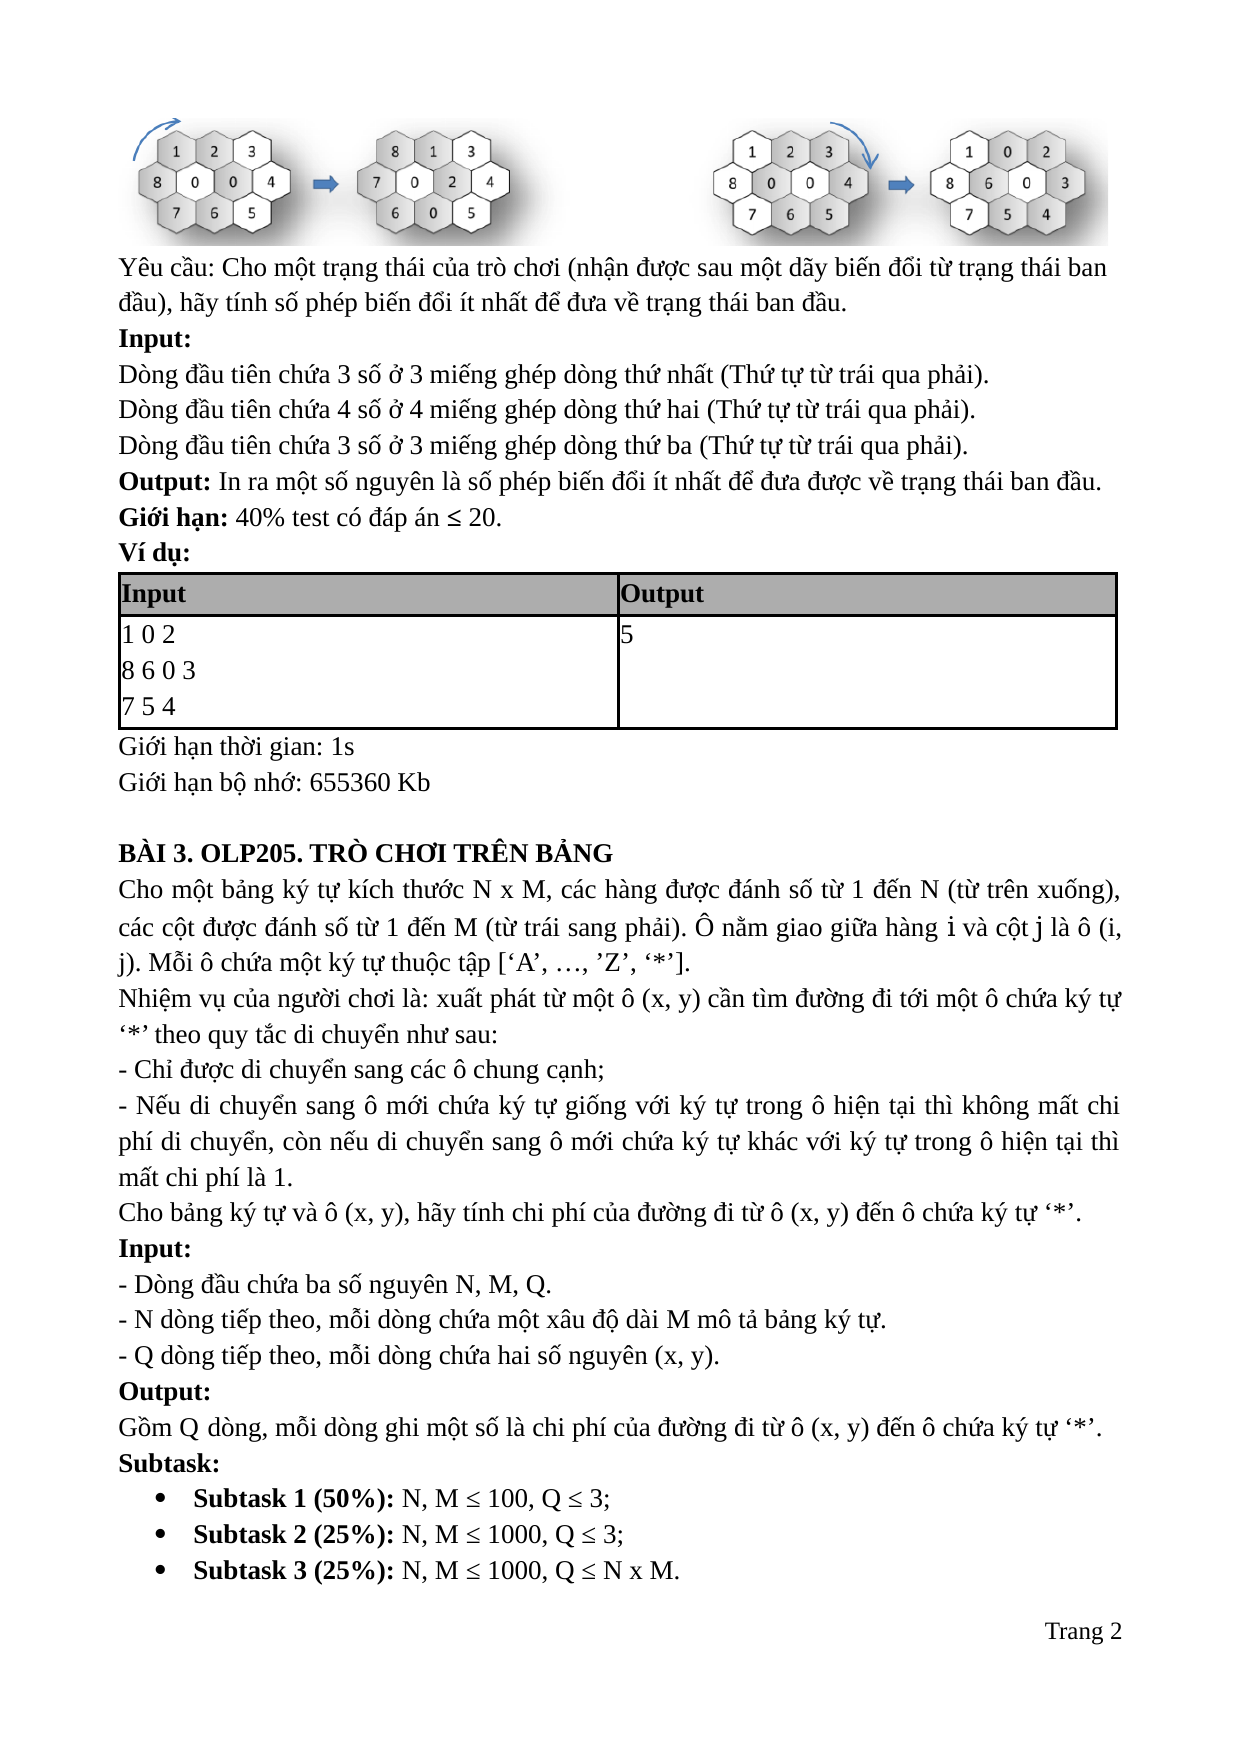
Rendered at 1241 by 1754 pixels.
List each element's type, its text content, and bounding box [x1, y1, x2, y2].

text Giới hạn thời gian: 1s [118, 730, 1122, 761]
text - Nếu di chuyển sang ô mới chứa ký tự giống với ký tự trong ô hiện tại thì không mất chi phí di chuyển, còn nếu di chuyển sang ô mới chứa ký tự khác với ký tự trong ô hiện tại thì mất chi phí là 1. [118, 1089, 1122, 1192]
list Subtask 3 (25%): N, M ≤ 1000, Q ≤ N x M. [156, 1554, 1122, 1586]
table_header Input [121, 575, 617, 614]
text Subtask: [118, 1447, 1122, 1478]
table_cell 5 [620, 617, 1115, 727]
text Input: [118, 1232, 1122, 1263]
text Input: [118, 322, 1122, 353]
text Gồm Q dòng, mỗi dòng ghi một số là chi phí của đường đi từ ô (x, y) đến ô chứa ký tự ‘*’. [118, 1411, 1122, 1442]
list Subtask 1 (50%): N, M ≤ 100, Q ≤ 3; [156, 1483, 1122, 1514]
text Dòng đầu tiên chứa 4 số ở 4 miếng ghép dòng thứ hai (Thứ tự từ trái qua phải). [118, 394, 1122, 425]
text Giới hạn bộ nhớ: 655360 Kb [118, 766, 1122, 797]
text BÀI 3. OLP205. TRÒ CHƠI TRÊN BẢNG [118, 837, 1122, 868]
text Dòng đầu tiên chứa 3 số ở 3 miếng ghép dòng thứ ba (Thứ tự từ trái qua phải). [118, 429, 1122, 461]
text Cho một bảng ký tự kích thước N x M, các hàng được đánh số từ 1 đến N (từ trên xuống), các cột được đánh số từ 1 đến M (từ trái sang phải). Ô nằm giao giữa hàng i và cột j là ô (i, j). Mỗi ô chứa một ký tự thuộc tập [‘A’, …, ’Z’, ‘*’]. [118, 873, 1122, 977]
text Yêu cầu: Cho một trạng thái của trò chơi (nhận được sau một dãy biến đổi từ trạng thái ban đầu), hãy tính số phép biến đổi ít nhất để đưa về trạng thái ban đầu. [118, 251, 1122, 318]
text Cho bảng ký tự và ô (x, y), hãy tính chi phí của đường đi từ ô (x, y) đến ô chứa ký tự ‘*’. [118, 1196, 1122, 1228]
text - Dòng đầu chứa ba số nguyên N, M, Q. [118, 1268, 1122, 1299]
table_cell 1 0 2 8 6 0 3 7 5 4 [121, 617, 617, 727]
text Dòng đầu tiên chứa 3 số ở 3 miếng ghép dòng thứ nhất (Thứ tự từ trái qua phải). [118, 358, 1122, 389]
text Output: In ra một số nguyên là số phép biến đổi ít nhất để đưa được về trạng thái ban đầu. [118, 465, 1122, 496]
text - N dòng tiếp theo, mỗi dòng chứa một xâu độ dài M mô tả bảng ký tự. [118, 1304, 1122, 1335]
text Giới hạn: 40% test có đáp án ≤ 20. [118, 501, 1122, 532]
picture [118, 118, 1109, 246]
text - Q dòng tiếp theo, mỗi dòng chứa hai số nguyên (x, y). [118, 1339, 1122, 1371]
list Subtask 2 (25%): N, M ≤ 1000, Q ≤ 3; [156, 1518, 1122, 1550]
text Ví dụ: [118, 537, 1122, 568]
table_header Output [620, 575, 1115, 614]
text Output: [118, 1375, 1122, 1406]
text Nhiệm vụ của người chơi là: xuất phát từ một ô (x, y) cần tìm đường đi tới một ô chứa ký tự ‘*’ theo quy tắc di chuyển như sau: [118, 982, 1122, 1049]
text - Chỉ được di chuyển sang các ô chung cạnh; [118, 1053, 1122, 1085]
